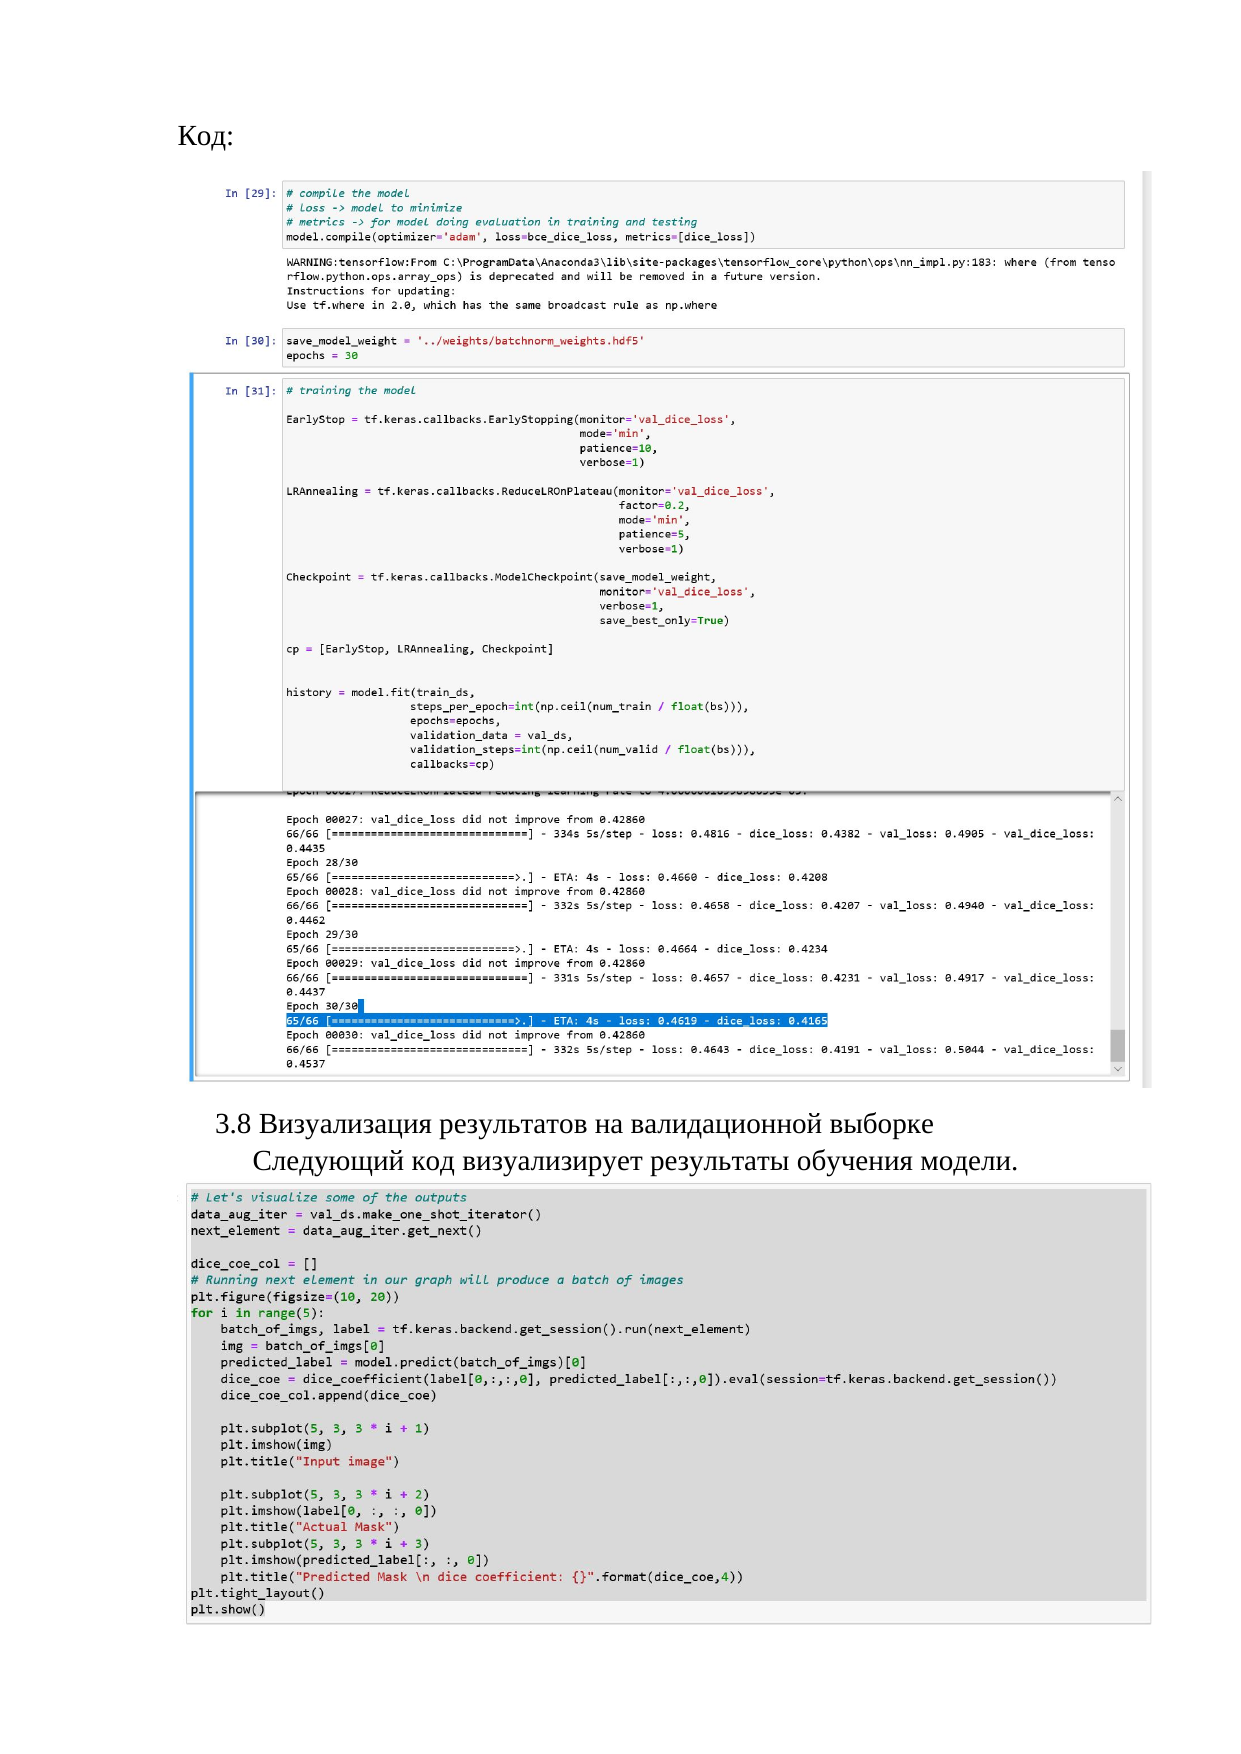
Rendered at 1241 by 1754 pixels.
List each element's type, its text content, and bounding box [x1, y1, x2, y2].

list Следующий код визуализирует результаты обучения модели. [252, 1143, 1152, 1176]
list Визуализация результатов на валидационной выборке [215, 1107, 1152, 1140]
picture [177, 171, 1152, 1088]
text Код: [177, 118, 1152, 152]
picture [177, 1178, 1152, 1628]
